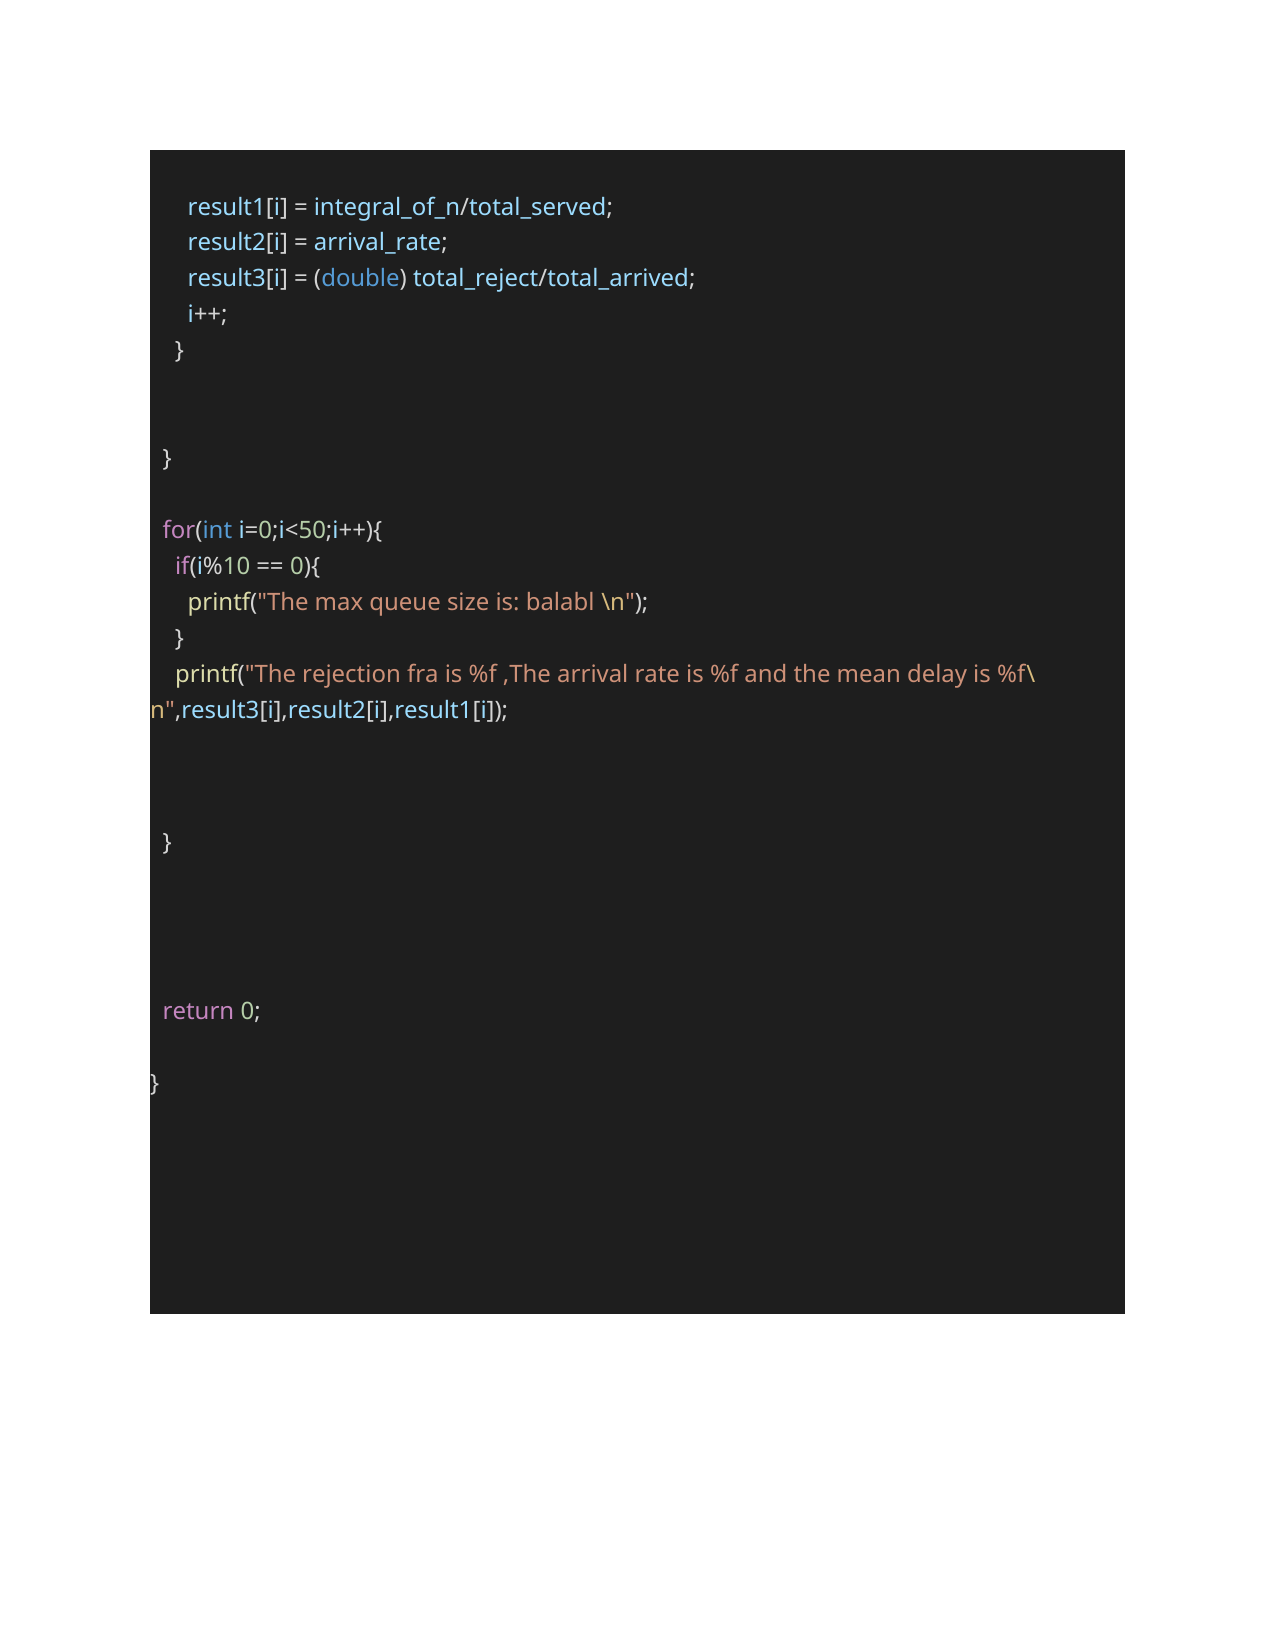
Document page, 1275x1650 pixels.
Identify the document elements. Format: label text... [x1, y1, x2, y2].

text printf("The max queue size is: balabl \n"); [150, 581, 1125, 617]
text return 0; [150, 991, 1125, 1027]
text } [150, 1062, 1125, 1098]
text } [150, 822, 1125, 858]
text } [150, 330, 1125, 366]
text if(i%10 == 0){ [150, 545, 1125, 581]
text printf("The rejection fra is %f ,The arrival rate is %f and the mean delay is %f\n",result3[i],result2[i],result1[i]); [150, 653, 1125, 725]
text } [150, 437, 1125, 473]
text result2[i] = arrival_rate; [150, 222, 1125, 258]
text for(int i=0;i<50;i++){ [150, 509, 1125, 545]
text result1[i] = integral_of_n/total_served; [150, 186, 1125, 222]
text } [150, 617, 1125, 653]
text result3[i] = (double) total_reject/total_arrived; [150, 258, 1125, 294]
text i++; [150, 294, 1125, 330]
